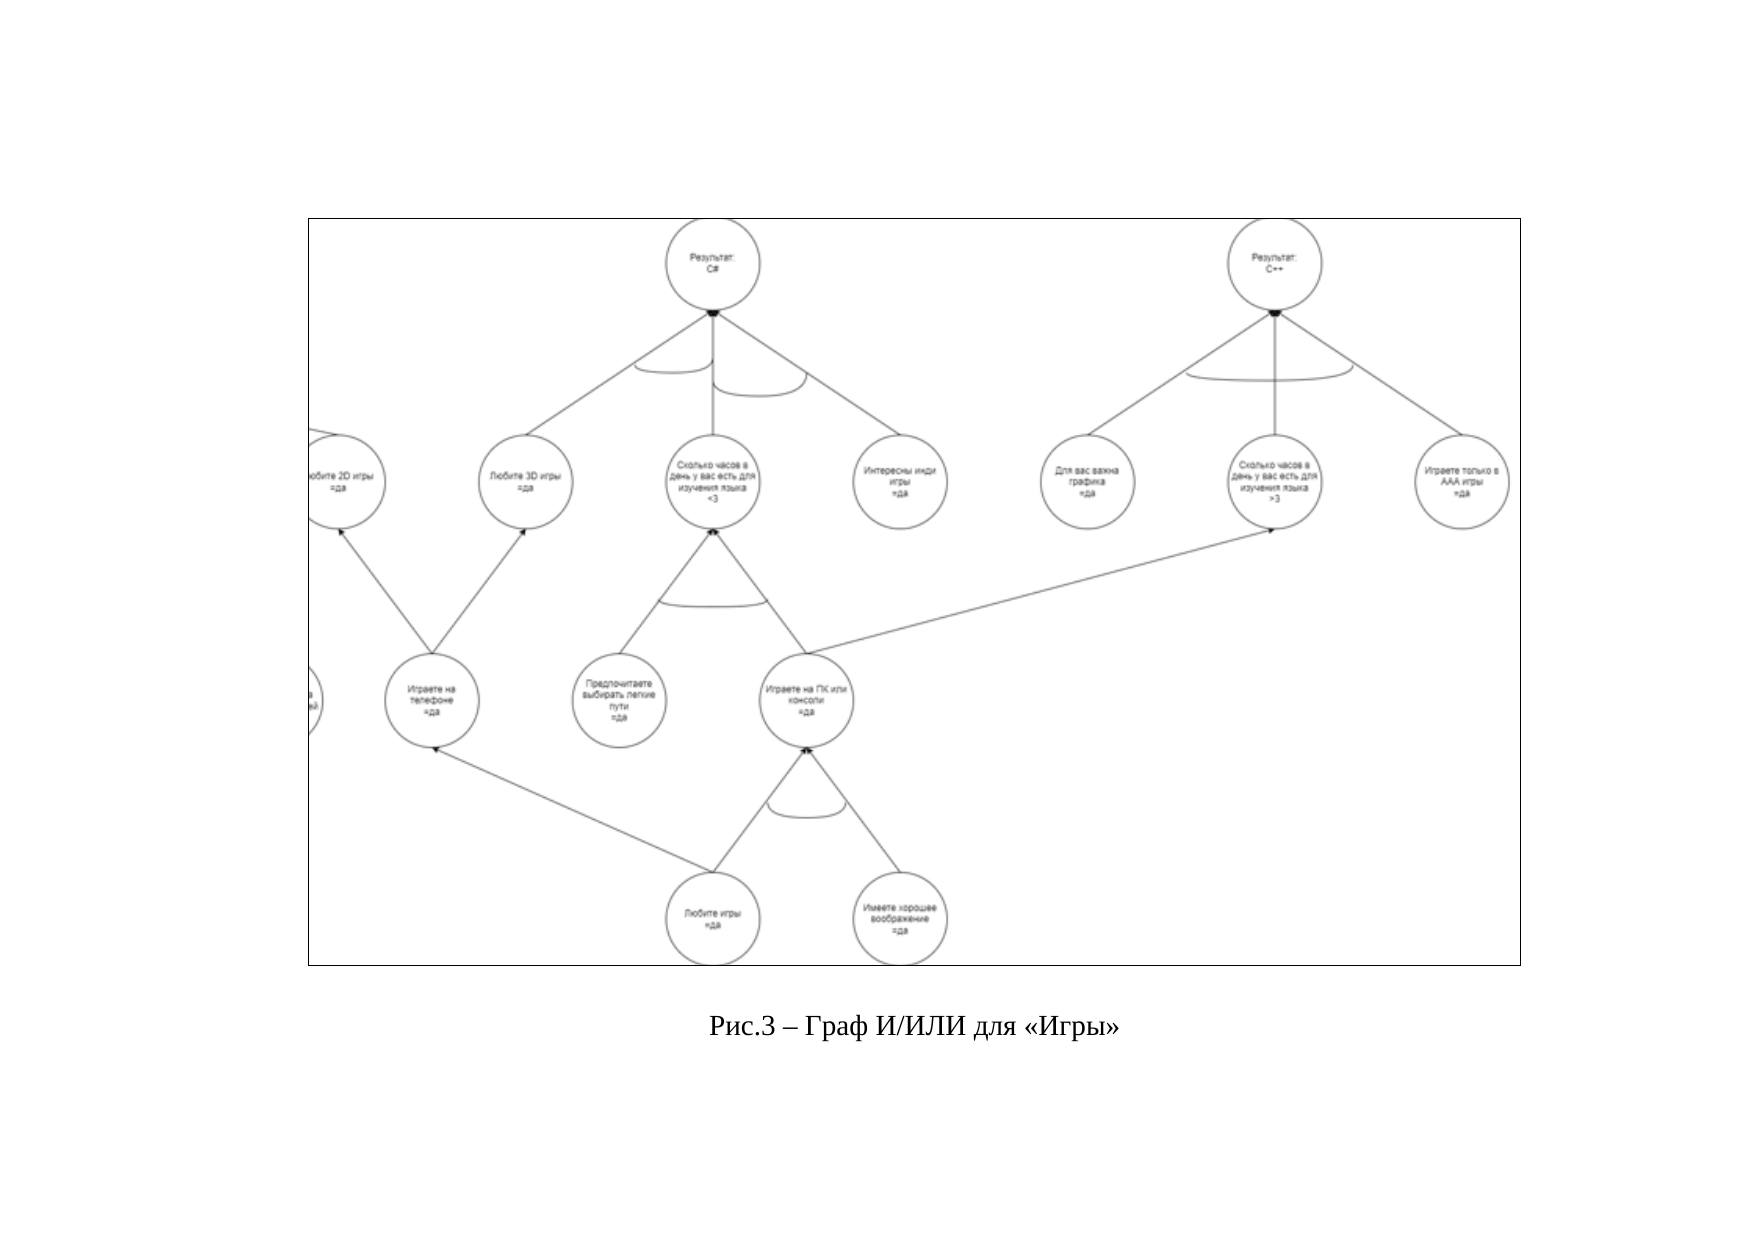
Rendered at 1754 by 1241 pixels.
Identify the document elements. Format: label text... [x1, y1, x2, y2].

text Рис.3 – Граф И/ИЛИ для «Игры» [193, 1008, 1636, 1041]
picture [309, 219, 1520, 965]
